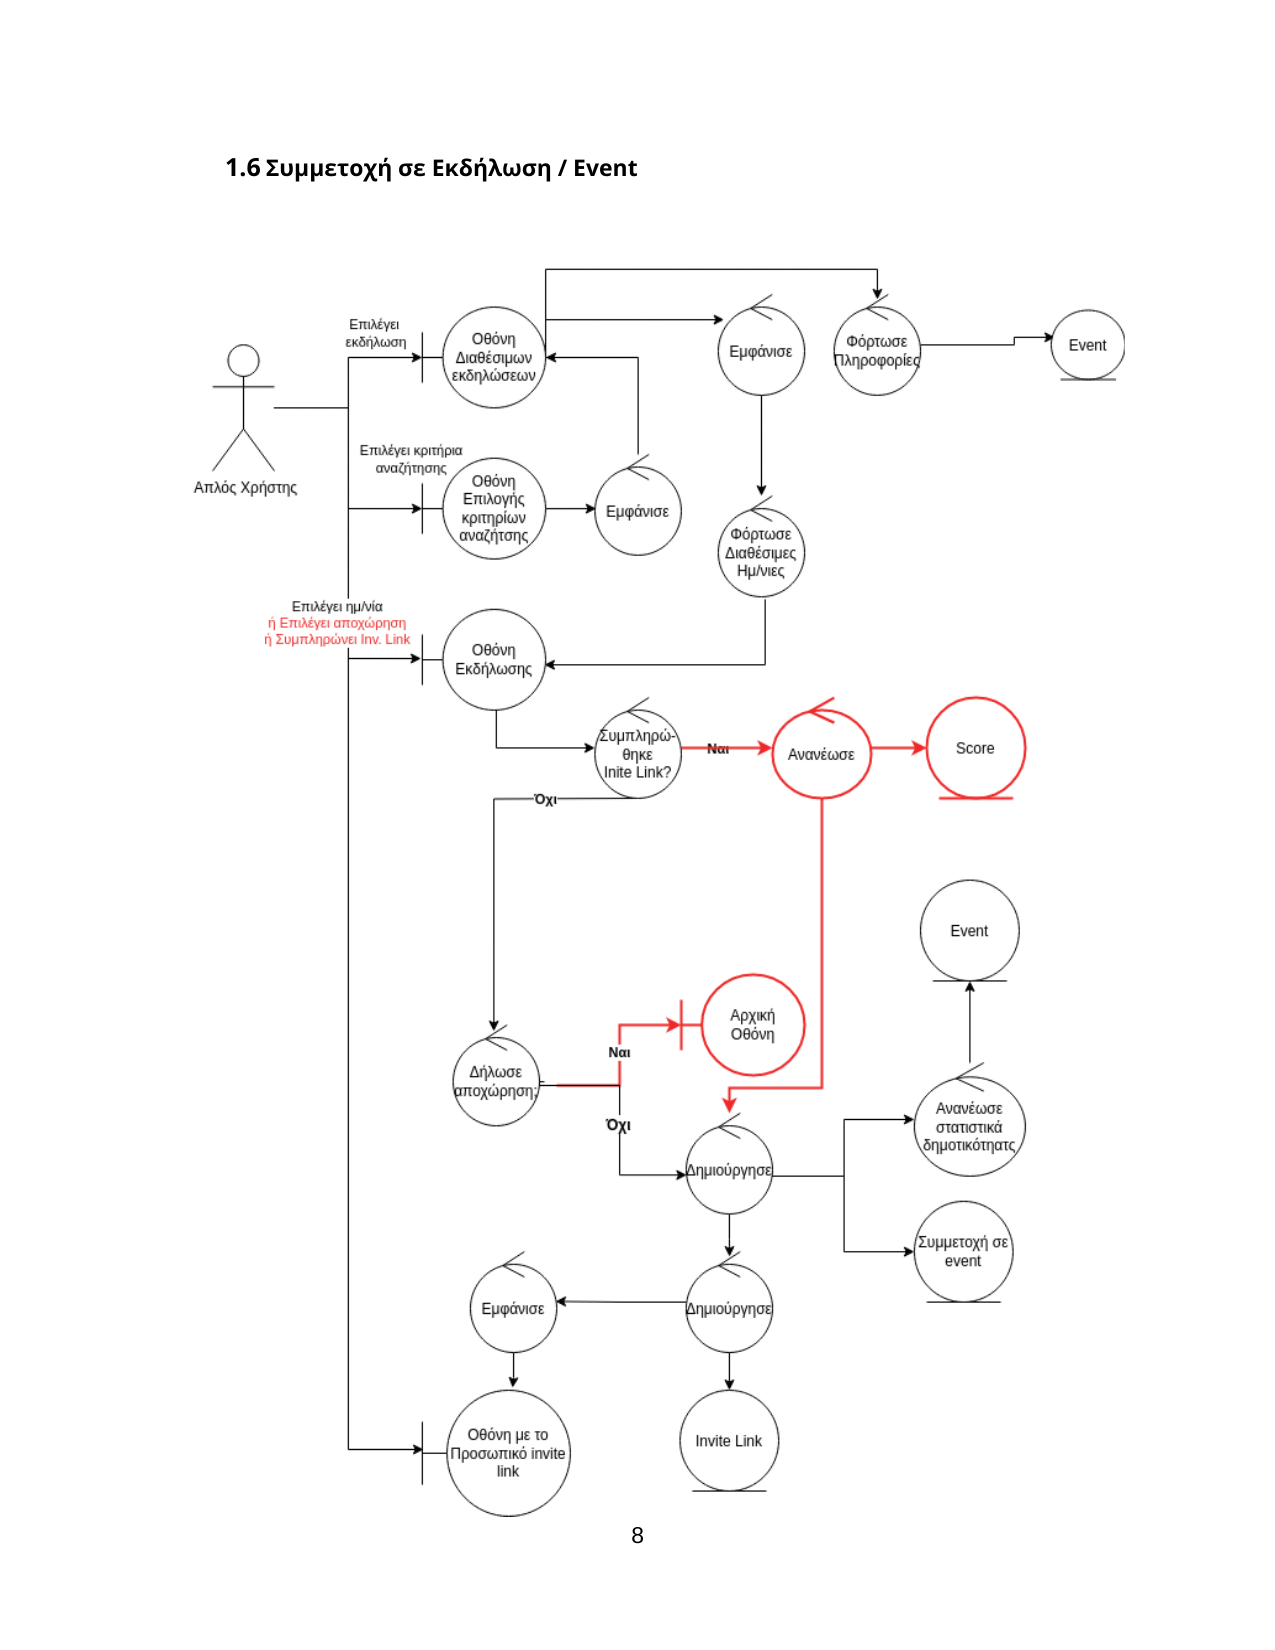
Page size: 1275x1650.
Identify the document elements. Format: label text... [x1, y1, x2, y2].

picture [190, 260, 1125, 1517]
list Συμμετοχή σε Εκδήλωση / Event [225, 150, 1125, 184]
